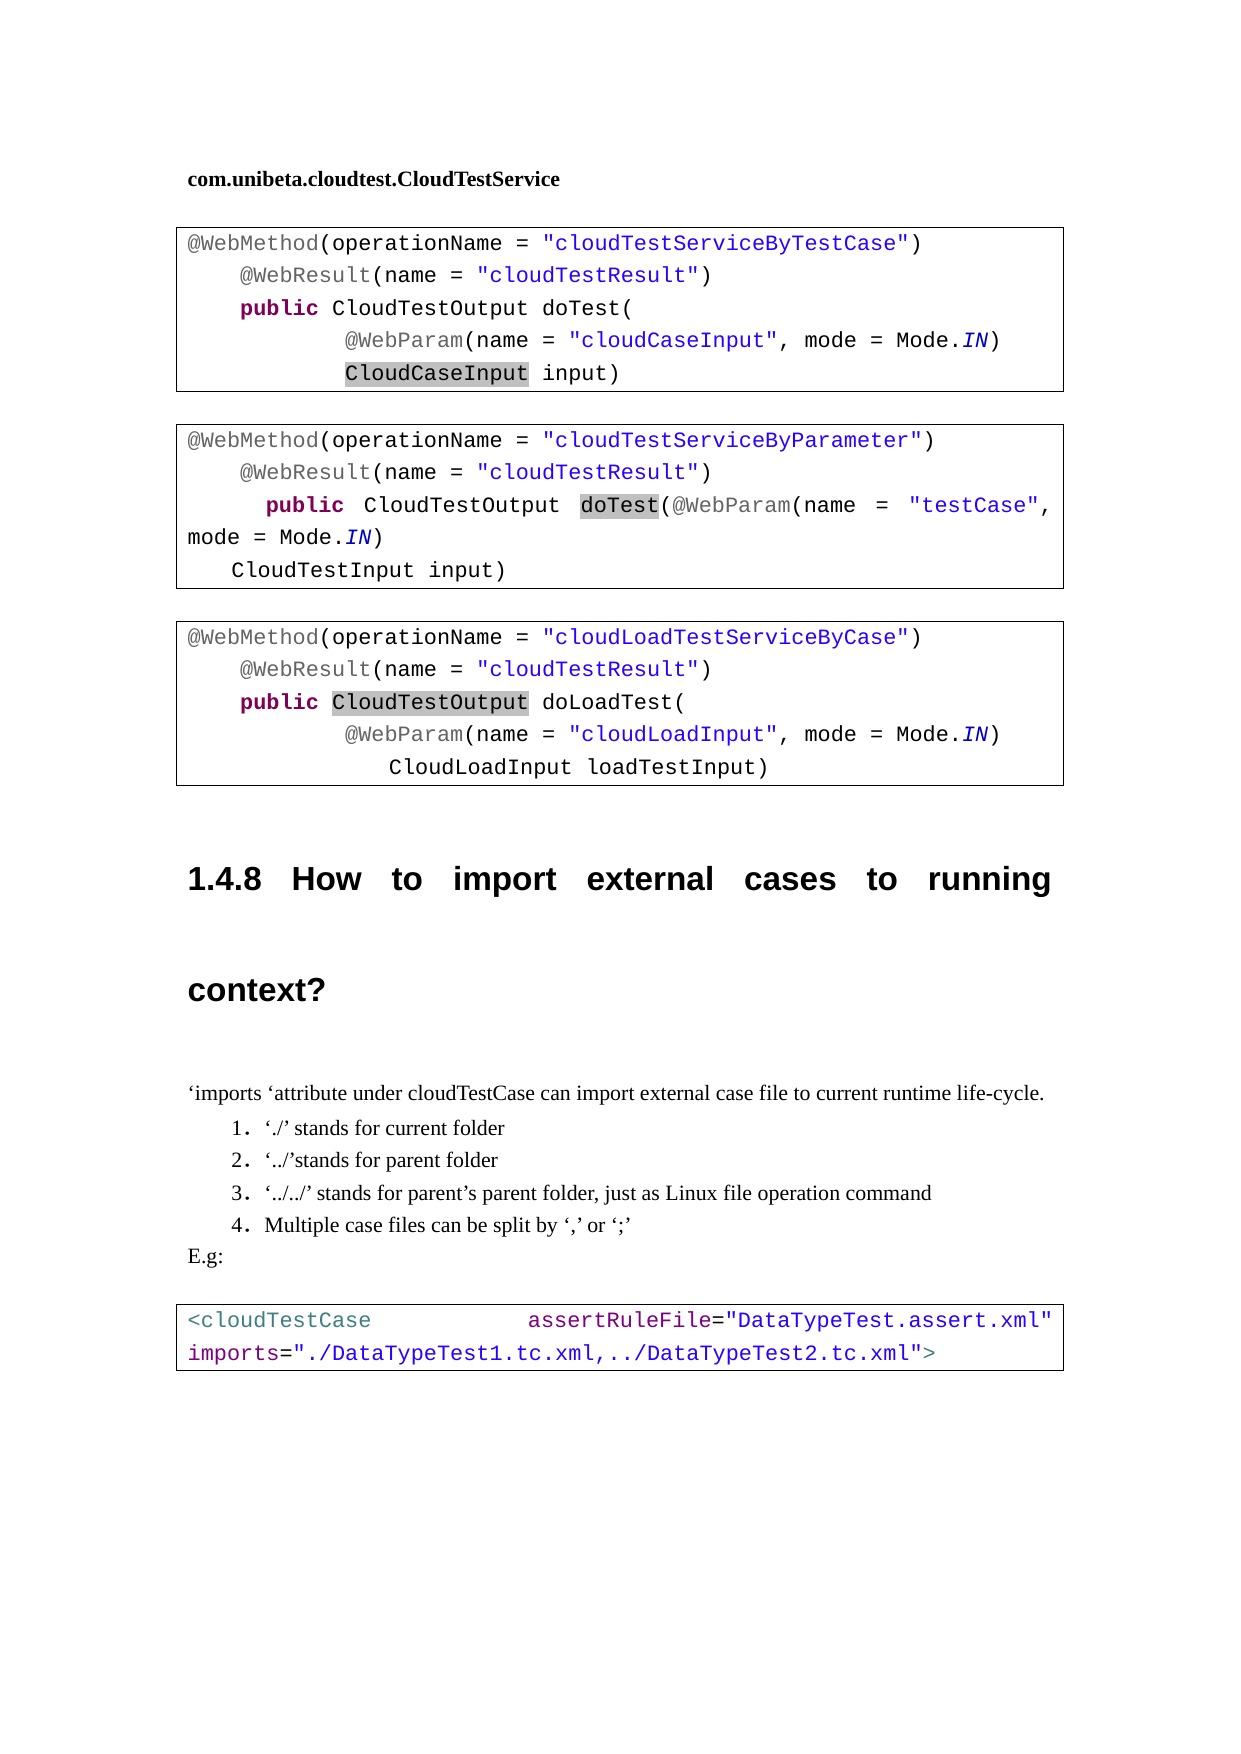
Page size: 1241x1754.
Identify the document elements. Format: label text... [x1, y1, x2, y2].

text com.unibeta.cloudtest.CloudTestService [187, 162, 1053, 194]
list ‘../../’ stands for parent’s parent folder, just as Linux file operation command [187, 1174, 1053, 1207]
subtitle 1.4.8 How to import external cases to running context? [187, 845, 1053, 1022]
table_header @WebMethod(operationName = "cloudTestServiceByParameter") @WebResult(name = "cloudTestResult") public CloudTestOutput doTest(@WebParam(name = "testCase", mode = Mode.IN) CloudTestInput input) [177, 425, 1063, 588]
text E.g: [187, 1239, 1053, 1272]
list ‘./’ stands for current folder [187, 1109, 1053, 1142]
list Multiple case files can be split by ‘,’ or ‘;’ [187, 1207, 1053, 1239]
text ‘imports ‘attribute under cloudTestCase can import external case file to current runtime life-cycle. [187, 1077, 1053, 1109]
table_header @WebMethod(operationName = "cloudLoadTestServiceByCase") @WebResult(name = "cloudTestResult") public CloudTestOutput doLoadTest( @WebParam(name = "cloudLoadInput", mode = Mode.IN) CloudLoadInput loadTestInput) [177, 622, 1063, 785]
table_header @WebMethod(operationName = "cloudTestServiceByTestCase") @WebResult(name = "cloudTestResult") public CloudTestOutput doTest( @WebParam(name = "cloudCaseInput", mode = Mode.IN) CloudCaseInput input) [177, 228, 1063, 391]
list ‘../’stands for parent folder [187, 1142, 1053, 1174]
table_header <cloudTestCase assertRuleFile="DataTypeTest.assert.xml" imports="./DataTypeTest1.tc.xml,../DataTypeTest2.tc.xml"> [177, 1305, 1063, 1370]
